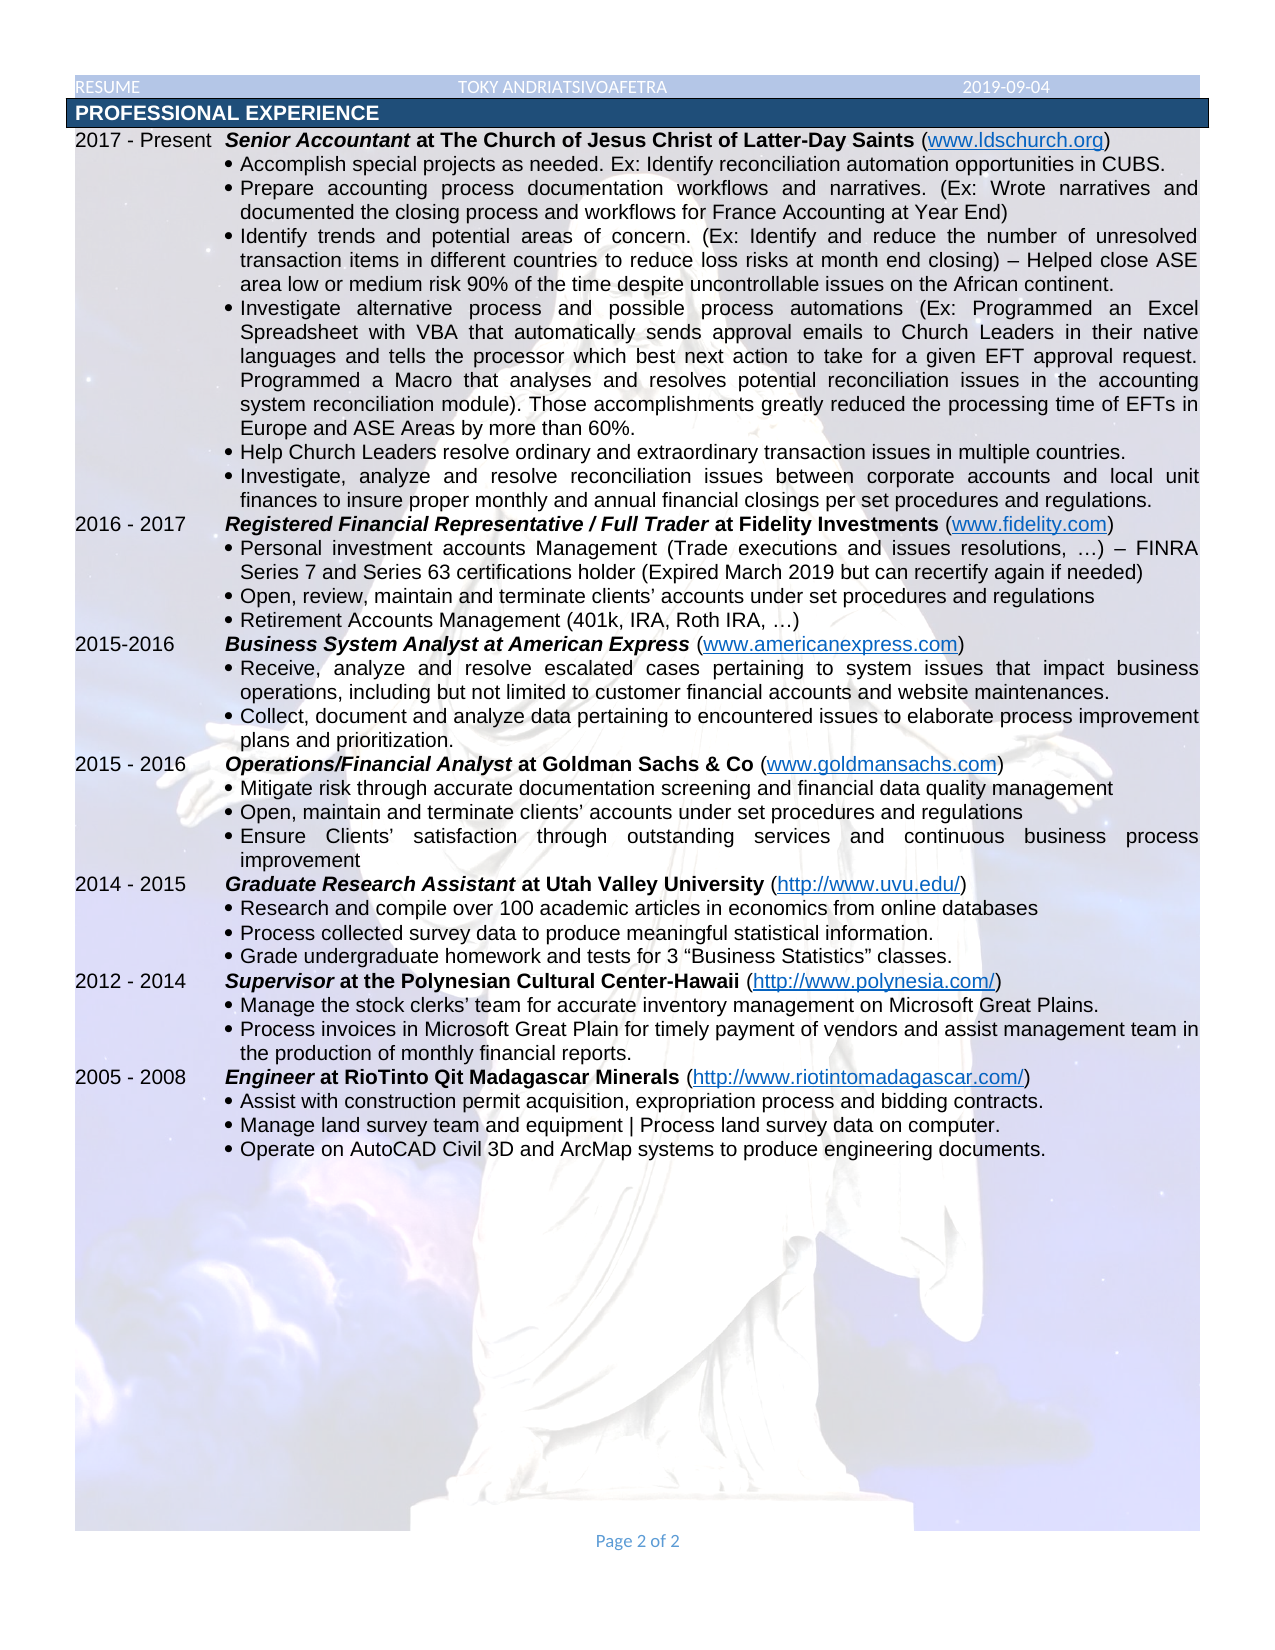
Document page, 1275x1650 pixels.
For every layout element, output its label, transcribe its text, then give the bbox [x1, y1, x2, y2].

list Process invoices in Microsoft Great Plain for timely payment of vendors and assist management team in the production of monthly financial reports. [225, 1016, 1200, 1064]
text 2015-2016 Business System Analyst at American Express (www.americanexpress.com) [75, 632, 1200, 656]
list Open, review, maintain and terminate clients’ accounts under set procedures and regulations [225, 584, 1200, 608]
list Retirement Accounts Management (401k, IRA, Roth IRA, …) [225, 608, 1200, 632]
list Prepare accounting process documentation workflows and narratives. (Ex: Wrote narratives and documented the closing process and workflows for France Accounting at Year End) [225, 176, 1200, 224]
text 2017 - Present Senior Accountant at The Church of Jesus Christ of Latter-Day Saints (www.ldschurch.org) [75, 128, 1200, 152]
list Investigate alternative process and possible process automations (Ex: Programmed an Excel Spreadsheet with VBA that automatically sends approval emails to Church Leaders in their native languages and tells the processor which best next action to take for a given EFT approval request. Programmed a Macro that analyses and resolves potential reconciliation issues in the accounting system reconciliation module). Those accomplishments greatly reduced the processing time of EFTs in Europe and ASE Areas by more than 60%. [225, 296, 1200, 440]
list Collect, document and analyze data pertaining to encountered issues to elaborate process improvement plans and prioritization. [225, 704, 1200, 752]
text 2015 - 2016 Operations/Financial Analyst at Goldman Sachs & Co (www.goldmansachs.com) [75, 752, 1200, 776]
text 2012 - 2014 Supervisor at the Polynesian Cultural Center-Hawaii (http://www.polynesia.com/) [75, 968, 1200, 992]
list Receive, analyze and resolve escalated cases pertaining to system issues that impact business operations, including but not limited to customer financial accounts and website maintenances. [225, 656, 1200, 704]
list Accomplish special projects as needed. Ex: Identify reconciliation automation opportunities in CUBS. [225, 152, 1200, 176]
text 2016 - 2017 Registered Financial Representative / Full Trader at Fidelity Investments (www.fidelity.com) [75, 512, 1200, 536]
list Open, maintain and terminate clients’ accounts under set procedures and regulations [225, 800, 1200, 824]
list Operate on AutoCAD Civil 3D and ArcMap systems to produce engineering documents. [225, 1137, 1200, 1161]
list Help Church Leaders resolve ordinary and extraordinary transaction issues in multiple countries. [225, 440, 1200, 464]
list Manage the stock clerks’ team for accurate inventory management on Microsoft Great Plains. [225, 992, 1200, 1016]
list Manage land survey team and equipment | Process land survey data on computer. [225, 1112, 1200, 1137]
list Identify trends and potential areas of concern. (Ex: Identify and reduce the number of unresolved transaction items in different countries to reduce loss risks at month end closing) – Helped close ASE area low or medium risk 90% of the time despite uncontrollable issues on the African continent. [225, 224, 1200, 296]
list Mitigate risk through accurate documentation screening and financial data quality management [225, 776, 1200, 800]
list Assist with construction permit acquisition, expropriation process and bidding contracts. [225, 1088, 1200, 1112]
list Grade undergraduate homework and tests for 3 “Business Statistics” classes. [225, 944, 1200, 968]
text PROFESSIONAL EXPERIENCE [67, 99, 1208, 127]
list Ensure Clients’ satisfaction through outstanding services and continuous business process improvement [225, 824, 1200, 872]
list Research and compile over 100 academic articles in economics from online databases [225, 896, 1200, 920]
text 2005 - 2008 Engineer at RioTinto Qit Madagascar Minerals (http://www.riotintomadagascar.com/) [75, 1064, 1200, 1088]
list Process collected survey data to produce meaningful statistical information. [225, 920, 1200, 944]
text 2014 - 2015 Graduate Research Assistant at Utah Valley University (http://www.uvu.edu/) [75, 872, 1200, 896]
list Investigate, analyze and resolve reconciliation issues between corporate accounts and local unit finances to insure proper monthly and annual financial closings per set procedures and regulations. [225, 464, 1200, 512]
list Personal investment accounts Management (Trade executions and issues resolutions, …) – FINRA Series 7 and Series 63 certifications holder (Expired March 2019 but can recertify again if needed) [225, 536, 1200, 584]
